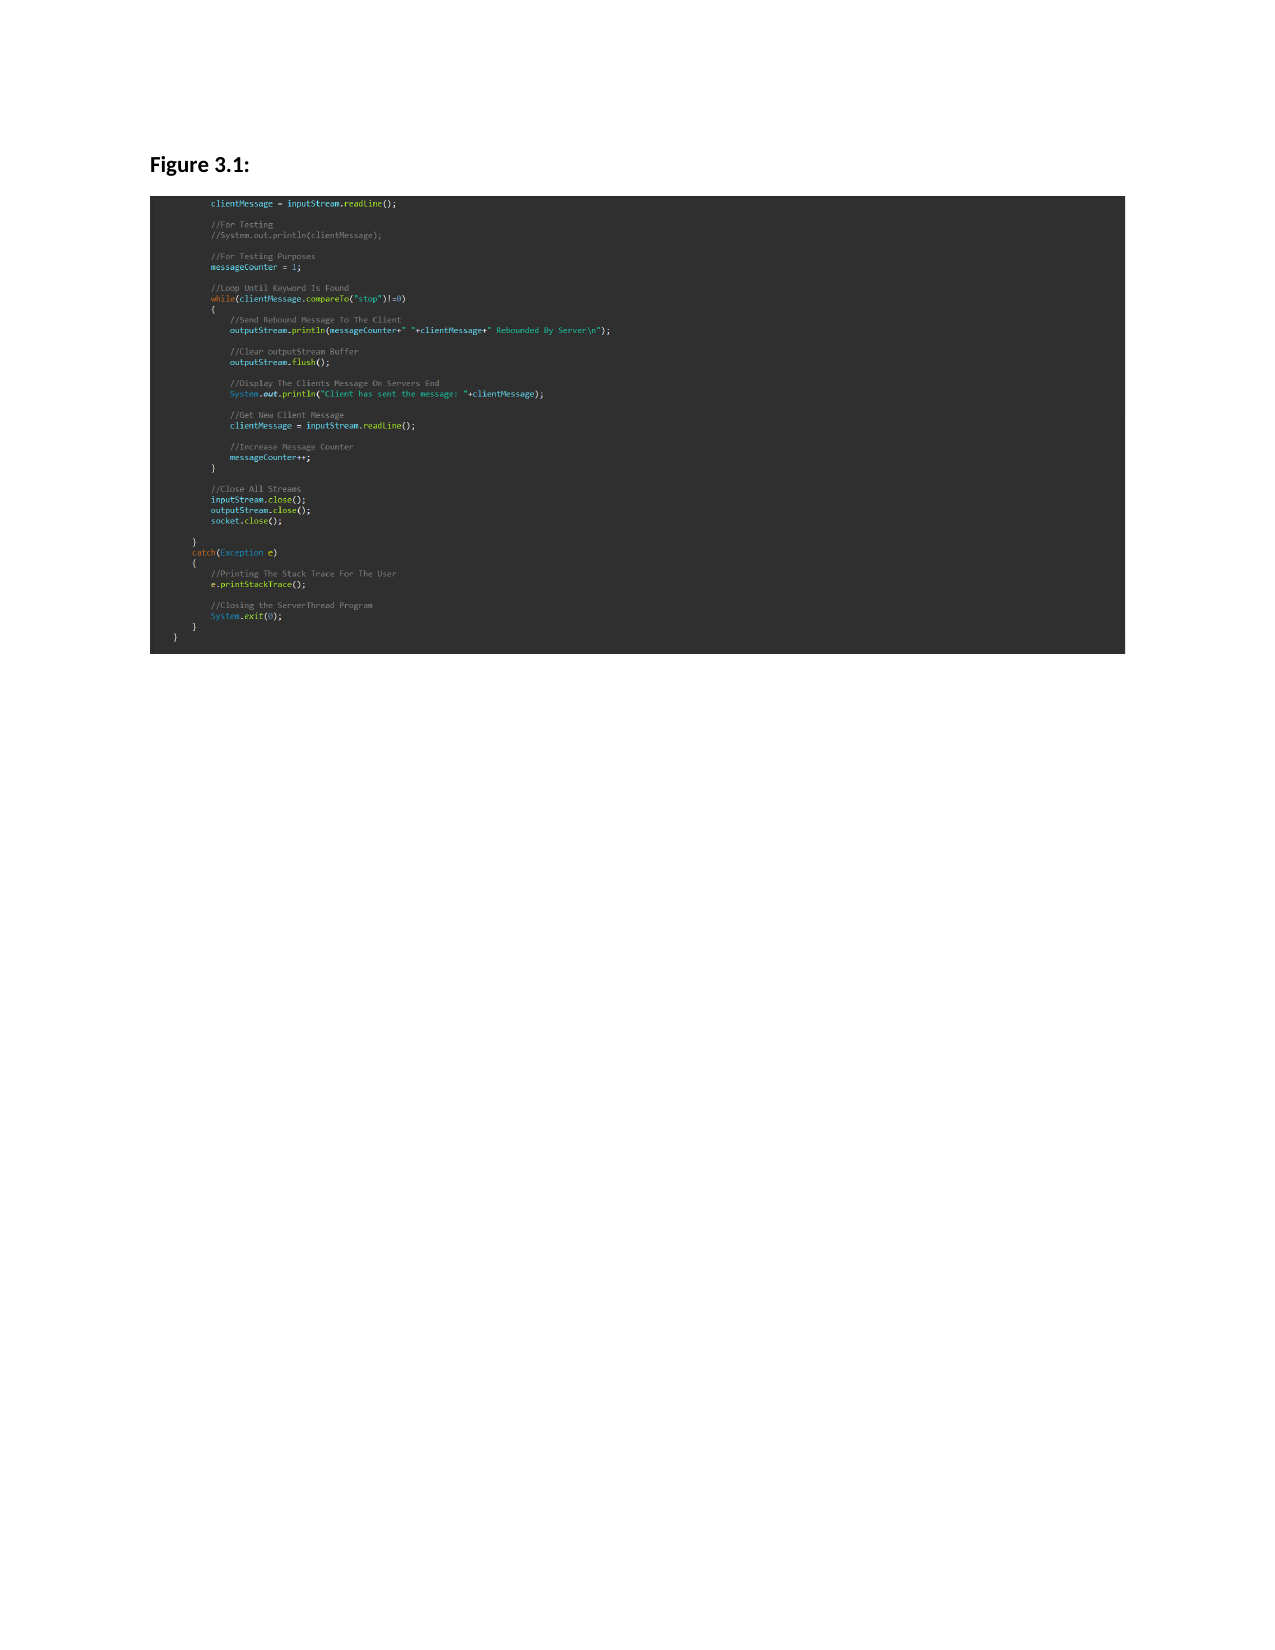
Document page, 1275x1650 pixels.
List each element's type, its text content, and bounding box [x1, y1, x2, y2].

text Figure 3.1: [150, 150, 1125, 178]
picture [150, 196, 1125, 654]
